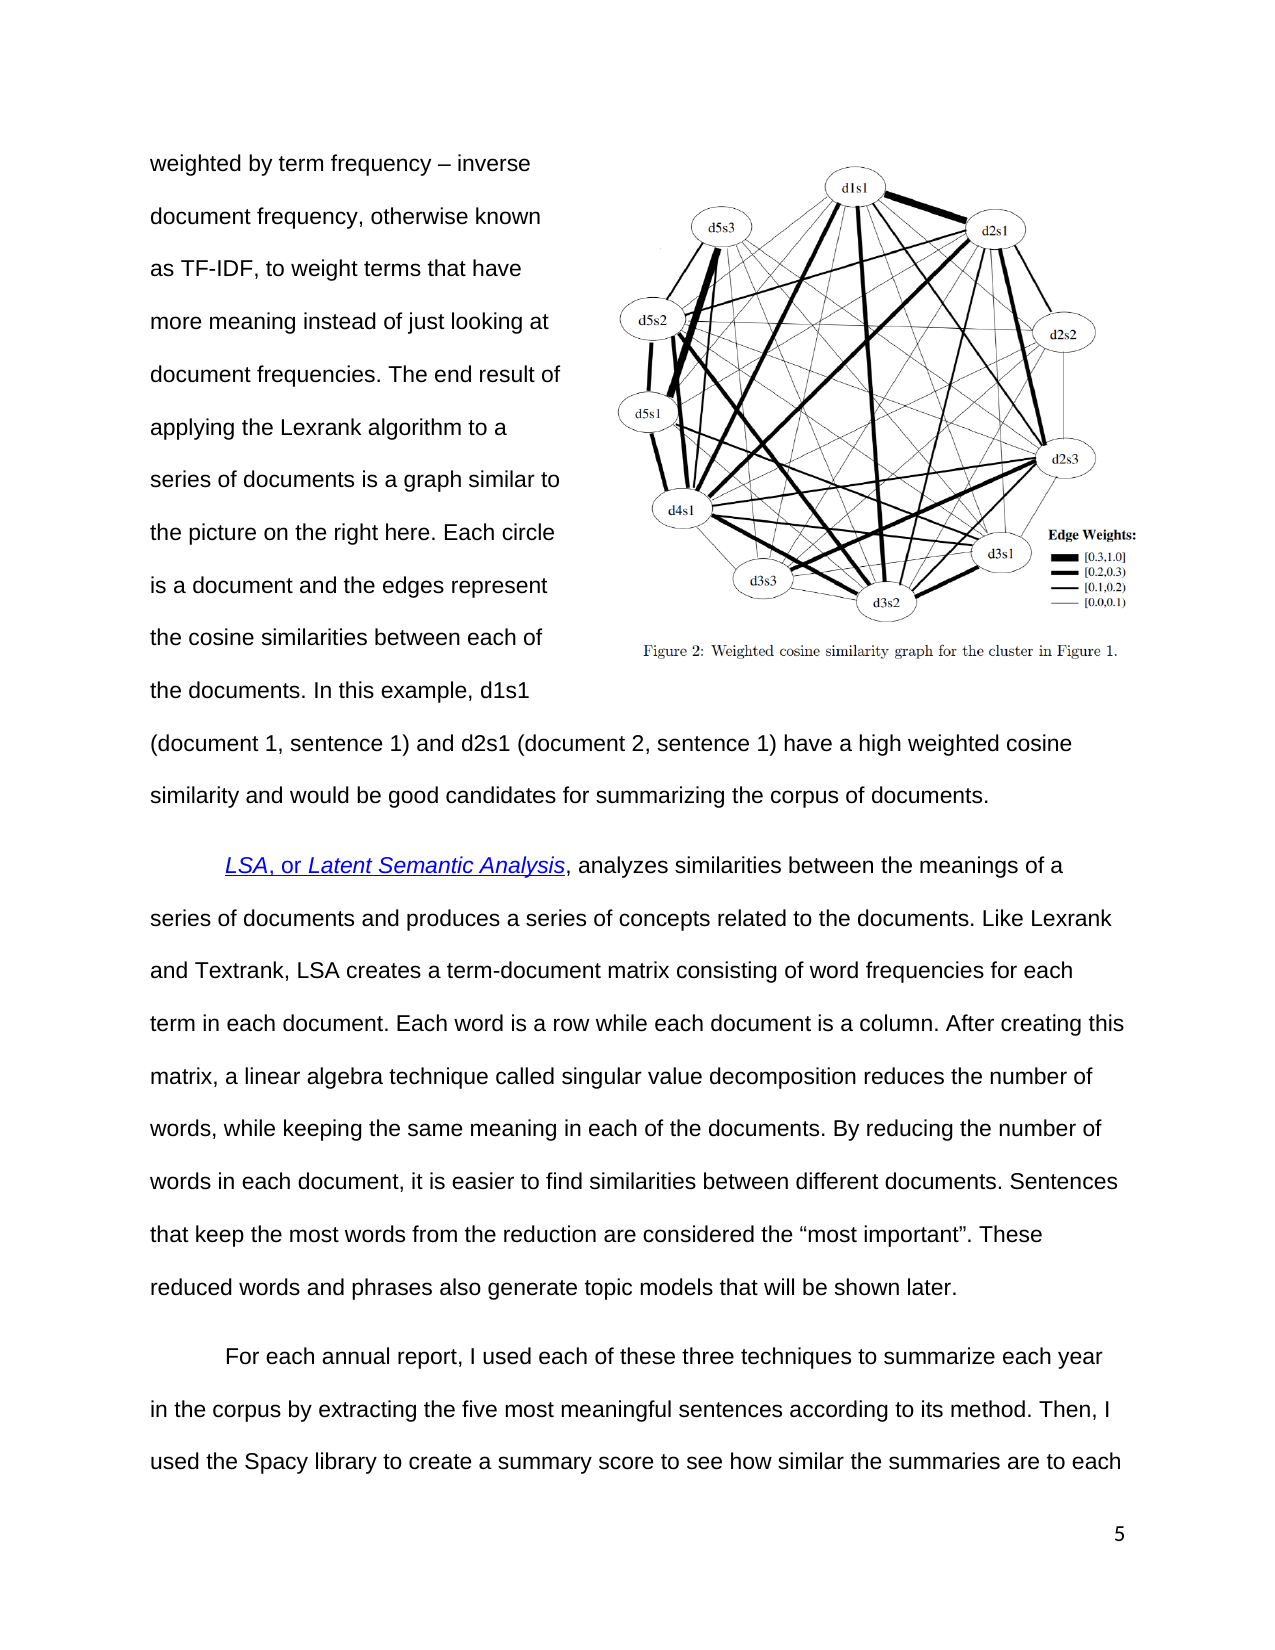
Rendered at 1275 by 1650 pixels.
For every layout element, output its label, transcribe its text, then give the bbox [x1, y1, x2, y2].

picture [587, 150, 1168, 685]
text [150, 150, 1125, 809]
text LSA, or Latent Semantic Analysis, analyzes similarities between the meanings of a series of documents and produces a series of concepts related to the documents. Like Lexrank and Textrank, LSA creates a term-document matrix consisting of word frequencies for each term in each document. Each word is a row while each document is a column. After creating this matrix, a linear algebra technique called singular value decomposition reduces the number of words, while keeping the same meaning in each of the documents. By reducing the number of words in each document, it is easier to find similarities between different documents. Sentences that keep the most words from the reduction are considered the “most important”. These reduced words and phrases also generate topic models that will be shown later. [150, 852, 1125, 1300]
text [150, 1343, 1125, 1475]
